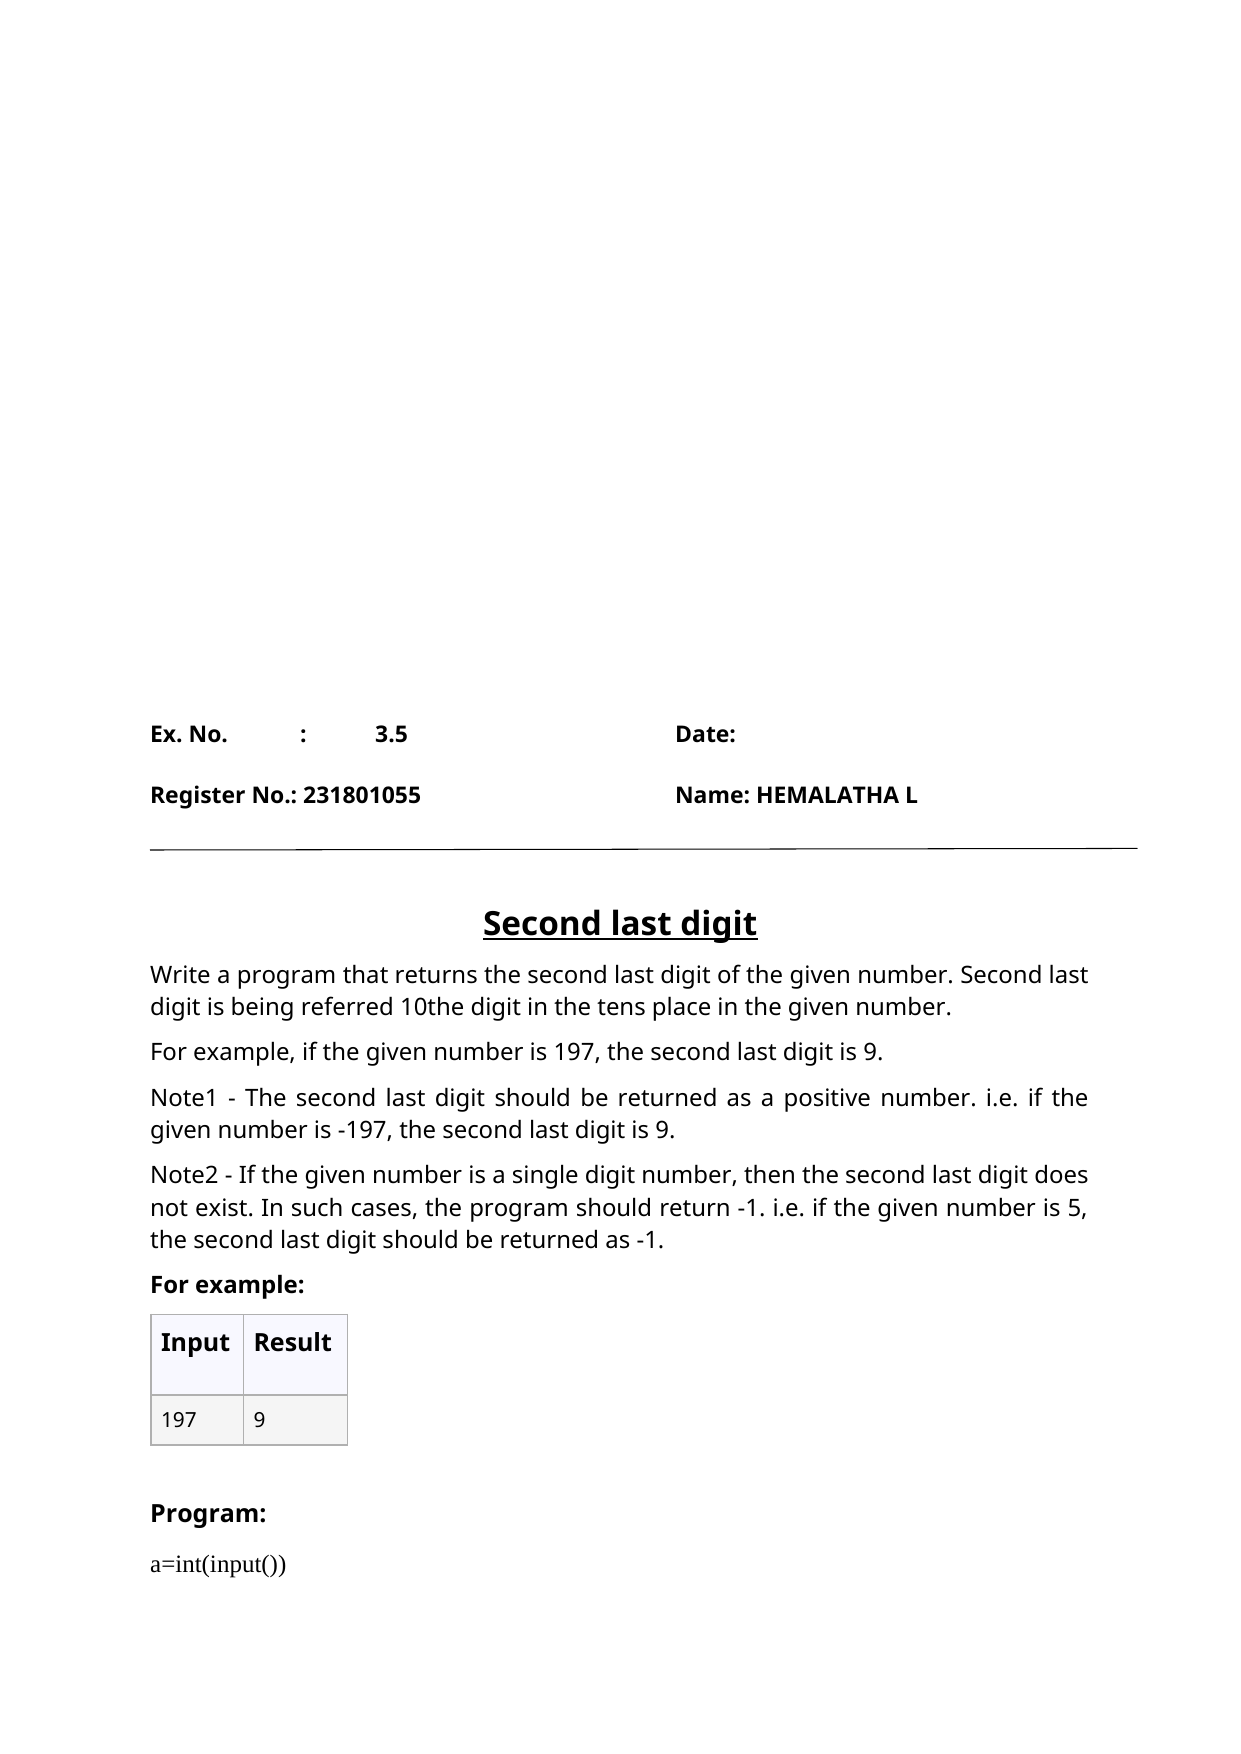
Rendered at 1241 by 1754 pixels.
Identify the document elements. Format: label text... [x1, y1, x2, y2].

table_cell 197 [152, 1396, 243, 1444]
text For example: [150, 1268, 1090, 1301]
table_header Input [152, 1315, 243, 1394]
text Note1 - The second last digit should be returned as a positive number. i.e. if the given number is -197, the second last digit is 9. [150, 1080, 1090, 1146]
text For example, if the given number is 197, the second last digit is 9. [150, 1035, 1090, 1068]
table_header Result [244, 1315, 347, 1394]
text a=int(input()) [150, 1549, 1090, 1578]
text Program: [150, 1496, 1090, 1530]
text Note2 - If the given number is a single digit number, then the second last digit does not exist. In such cases, the program should return -1. i.e. if the given number is 5, the second last digit should be returned as -1. [150, 1158, 1090, 1256]
text Register No.: 231801055 Name: HEMALATHA L [150, 779, 1090, 810]
text Ex. No. : 3.5 Date: [150, 718, 1090, 749]
text Second last digit [150, 899, 1090, 945]
text Write a program that returns the second last digit of the given number. Second last digit is being referred 10the digit in the tens place in the given number. [150, 957, 1090, 1023]
table_cell 9 [244, 1396, 347, 1444]
